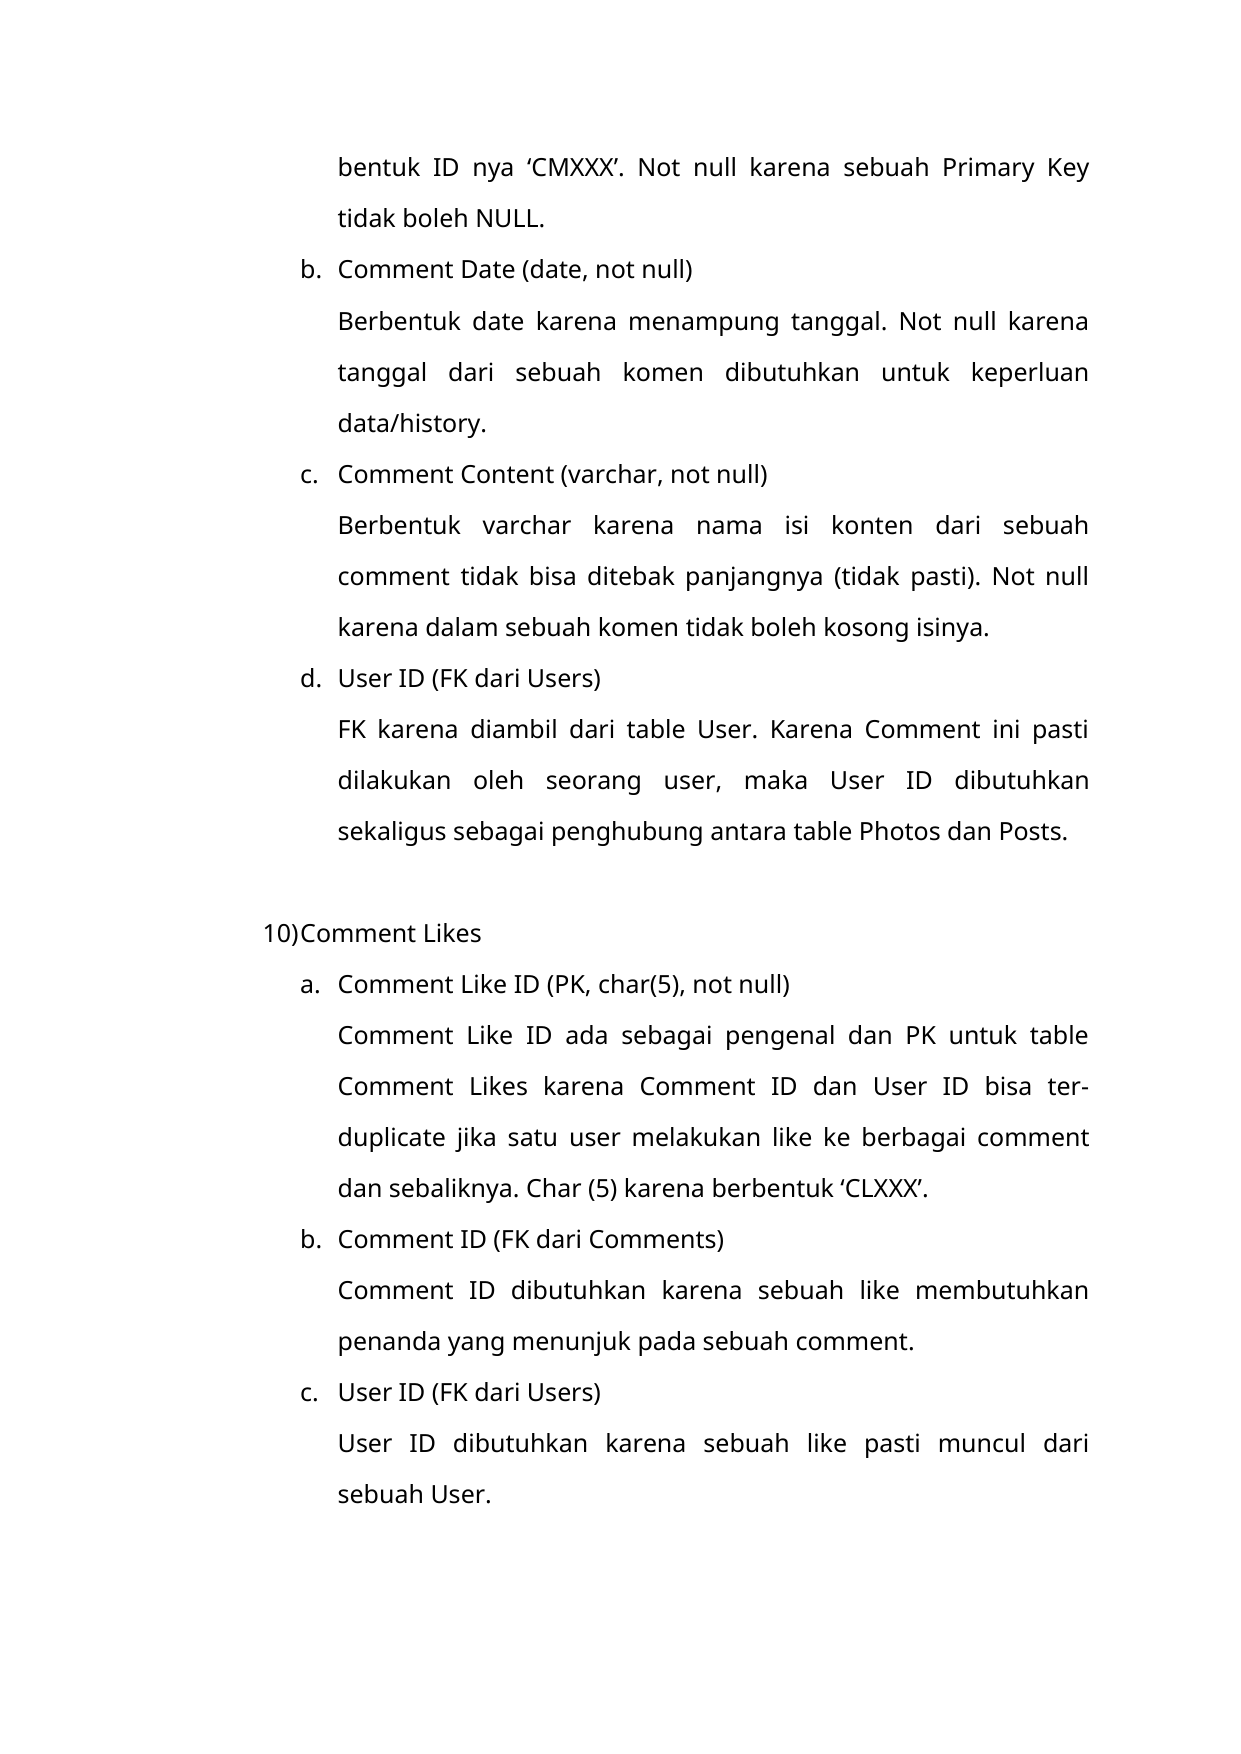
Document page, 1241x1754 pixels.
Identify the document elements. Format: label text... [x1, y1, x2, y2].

list User ID dibutuhkan karena sebuah like pasti muncul dari sebuah User. [337, 1426, 1090, 1511]
list Comment ID (FK dari Comments) [300, 1222, 1090, 1256]
list Comment Like ID (PK, char(5), not null) [300, 967, 1090, 1001]
list Comment Content (varchar, not null) [300, 456, 1090, 490]
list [337, 150, 1090, 235]
list User ID (FK dari Users) [300, 1375, 1090, 1409]
list Comment Like ID ada sebagai pengenal dan PK untuk table Comment Likes karena Comment ID dan User ID bisa ter-duplicate jika satu user melakukan like ke berbagai comment dan sebaliknya. Char (5) karena berbentuk ‘CLXXX’. [337, 1018, 1090, 1205]
list Berbentuk varchar karena nama isi konten dari sebuah comment tidak bisa ditebak panjangnya (tidak pasti). Not null karena dalam sebuah komen tidak boleh kosong isinya. [337, 507, 1090, 643]
list Comment Date (date, not null) [300, 252, 1090, 286]
list Berbentuk date karena menampung tanggal. Not null karena tanggal dari sebuah komen dibutuhkan untuk keperluan data/history. [337, 303, 1090, 439]
list Comment Likes [262, 916, 1090, 950]
list FK karena diambil dari table User. Karena Comment ini pasti dilakukan oleh seorang user, maka User ID dibutuhkan sekaligus sebagai penghubung antara table Photos dan Posts. [337, 711, 1090, 848]
list User ID (FK dari Users) [300, 660, 1090, 694]
list Comment ID dibutuhkan karena sebuah like membutuhkan penanda yang menunjuk pada sebuah comment. [337, 1273, 1090, 1358]
